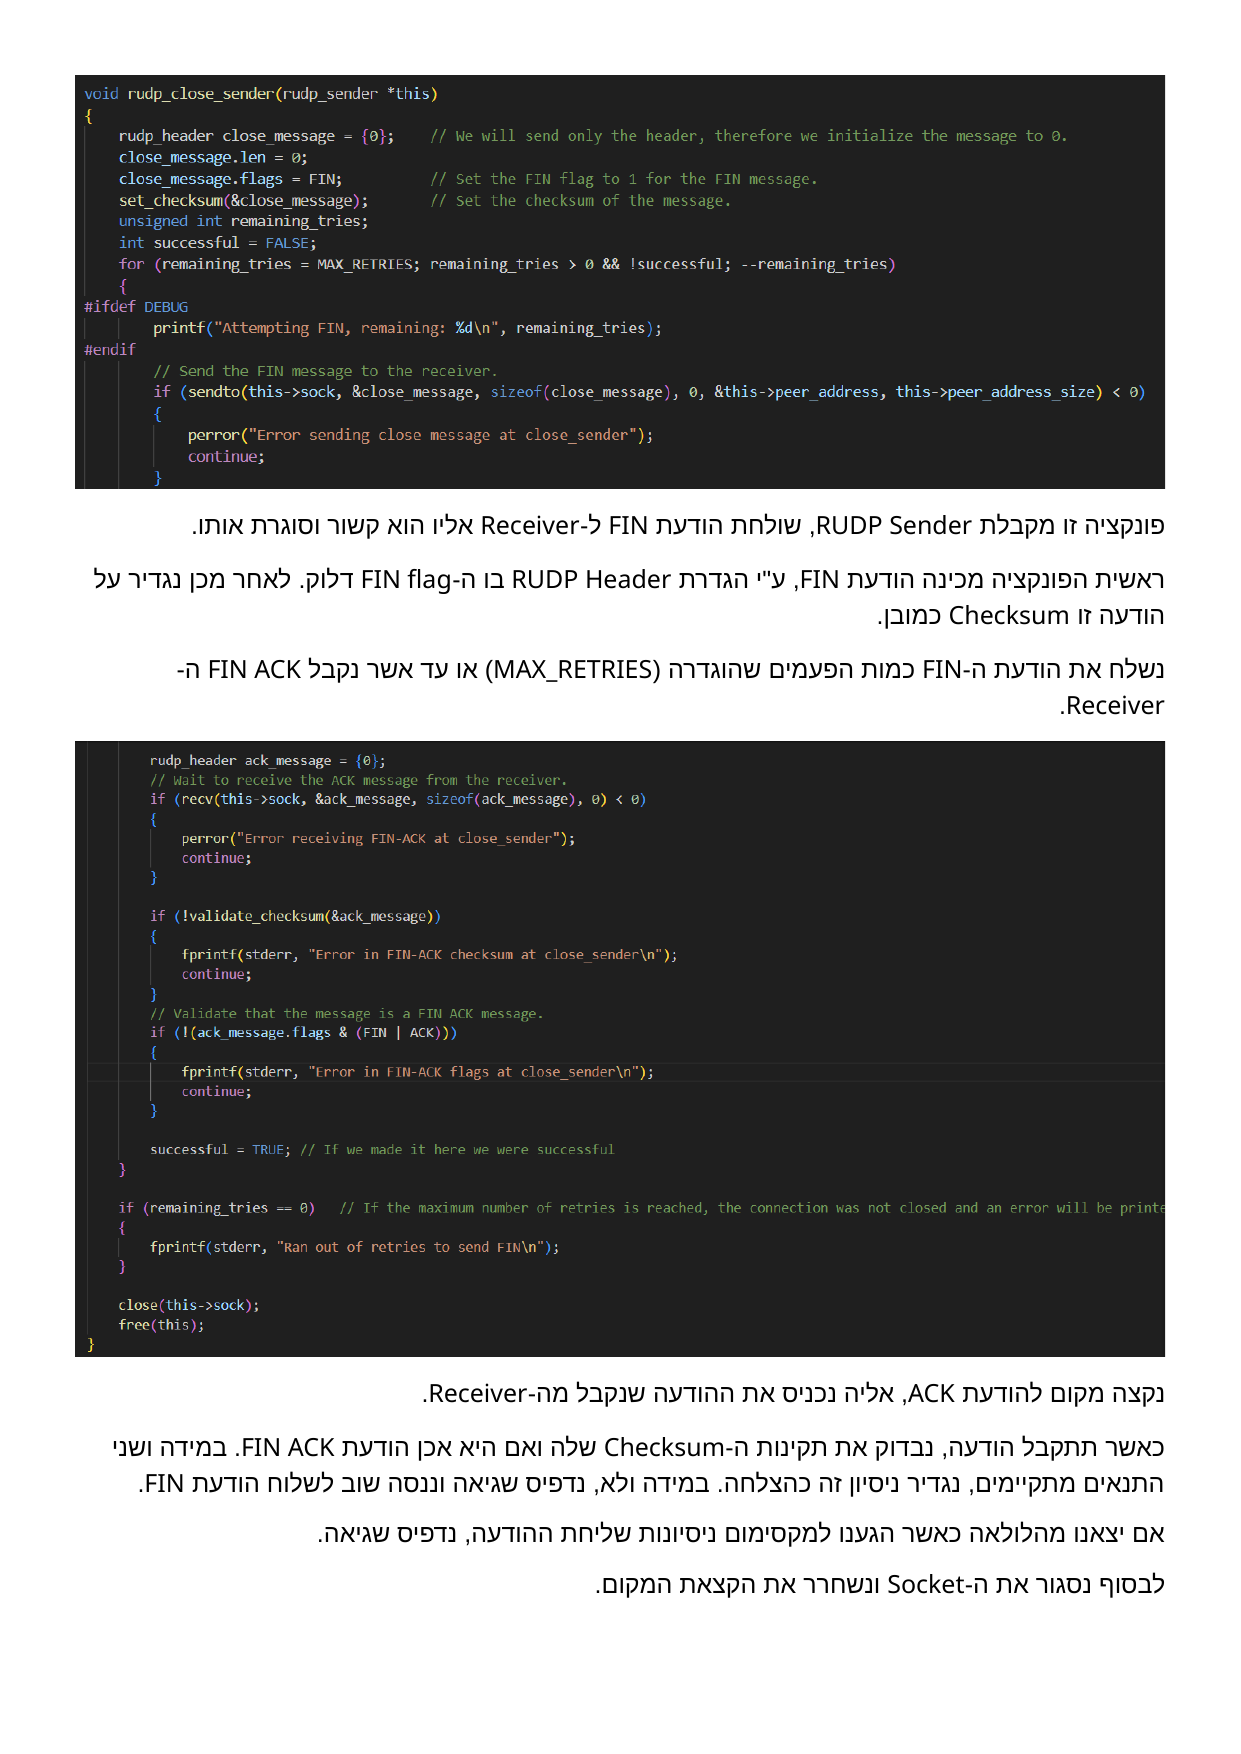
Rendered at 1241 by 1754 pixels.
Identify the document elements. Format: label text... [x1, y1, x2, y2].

text לבסוף נסגור את ה-Socket ונשחרר את הקצאת המקום. [75, 1567, 1165, 1601]
text נשלח את הודעת ה-FIN כמות הפעמים שהוגדרה (MAX_RETRIES) או עד אשר נקבל FIN ACK ה-Receiver. [75, 651, 1165, 722]
text ראשית הפונקציה מכינה הודעת FIN, ע"י הגדרת RUDP Header בו ה-FIN flag דלוק. לאחר מכן נגדיר על הודעה זו Checksum כמובן. [75, 561, 1165, 632]
text כאשר תתקבל הודעה, נבדוק את תקינות ה-Checksum שלה ואם היא אכן הודעת FIN ACK. במידה ושני התנאים מתקיימים, נגדיר ניסיון זה כהצלחה. במידה ולא, נדפיס שגיאה וננסה שוב לשלוח הודעת FIN. [75, 1429, 1165, 1500]
picture [75, 741, 1166, 1357]
text פונקציה זו מקבלת RUDP Sender, שולחת הודעת FIN ל-Receiver אליו הוא קשור וסוגרת אותו. [75, 508, 1165, 542]
text נקצה מקום להודעת ACK, אליה נכניס את ההודעה שנקבל מה-Receiver. [75, 1376, 1165, 1410]
text אם יצאנו מהלולאה כאשר הגענו למקסימום ניסיונות שליחת ההודעה, נדפיס שגיאה. [75, 1519, 1165, 1548]
picture [75, 75, 1166, 489]
